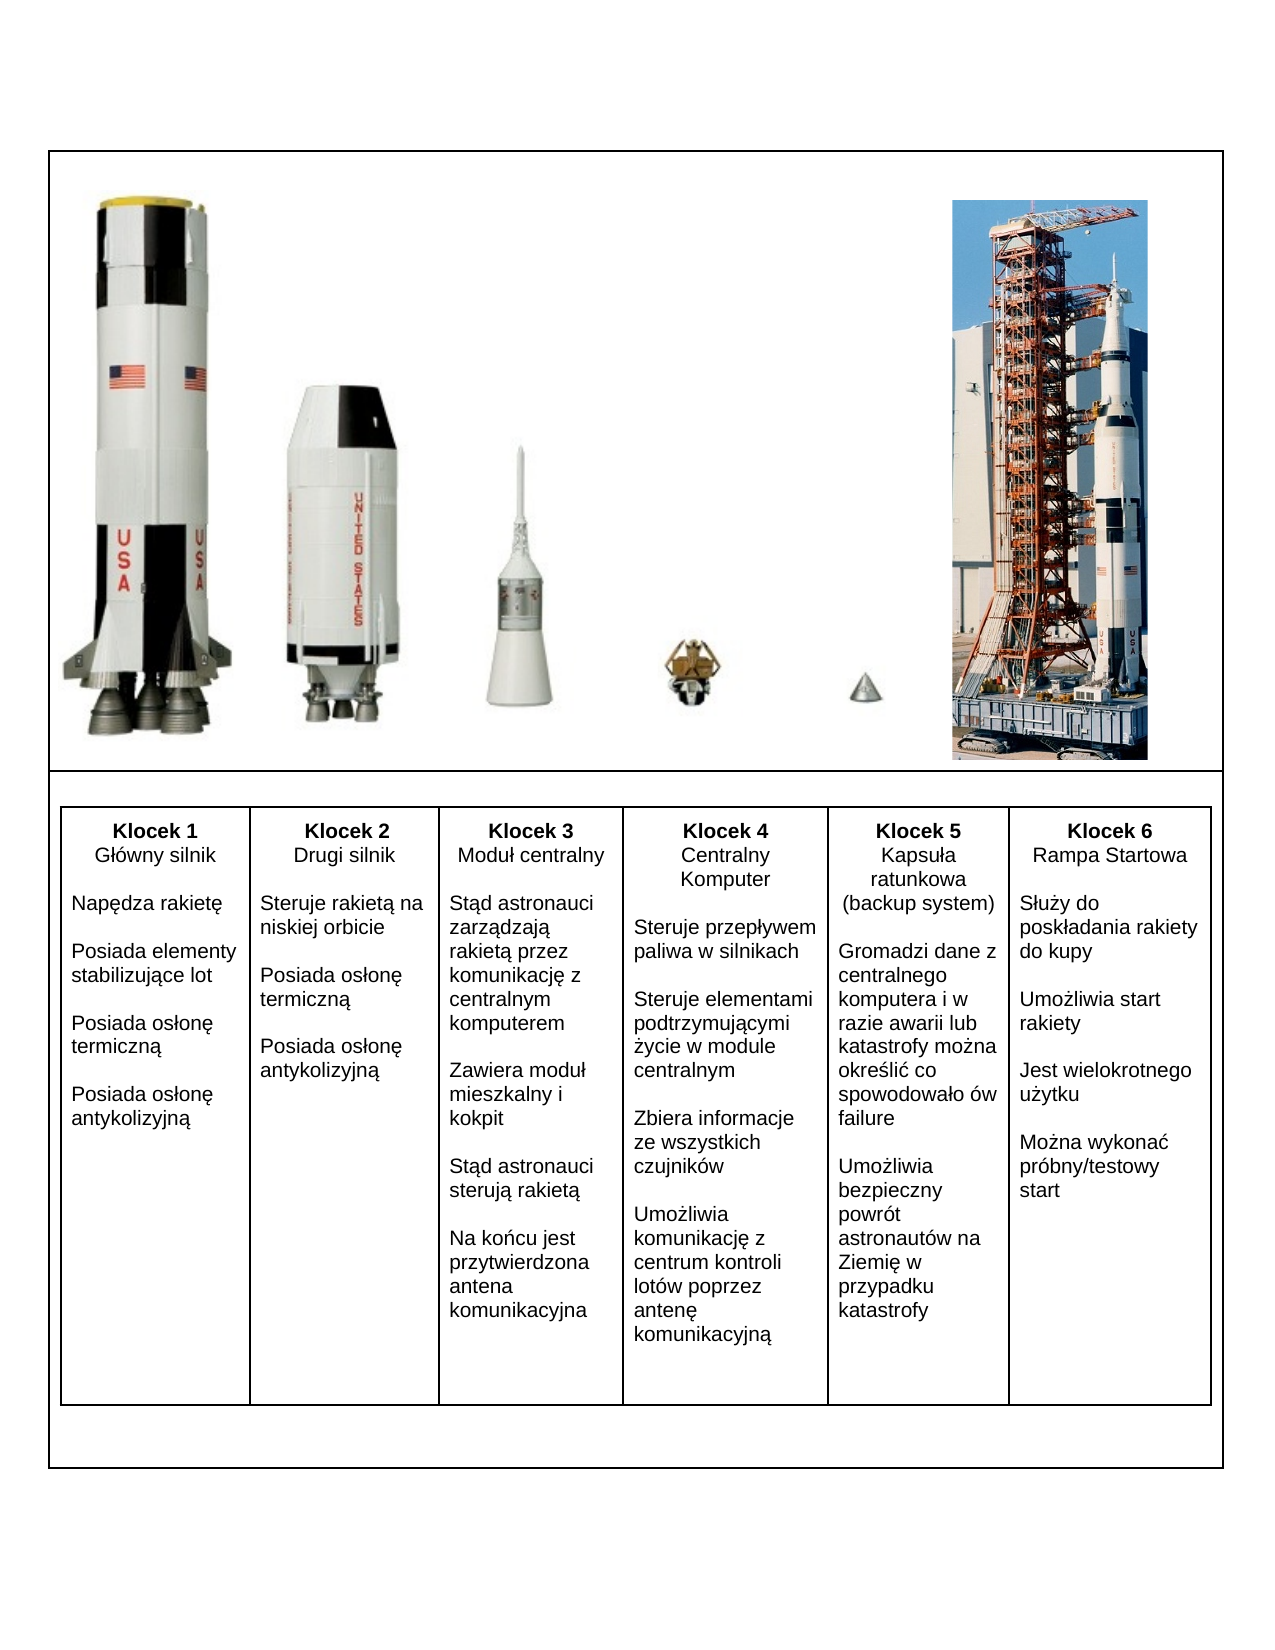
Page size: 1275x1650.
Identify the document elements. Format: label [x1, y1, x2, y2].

table_cell [50, 152, 1222, 770]
picture [657, 165, 744, 760]
picture [952, 200, 1148, 760]
picture [454, 162, 577, 760]
picture [841, 165, 889, 760]
table_cell [50, 772, 1222, 1467]
picture [259, 179, 438, 760]
picture [58, 190, 254, 760]
